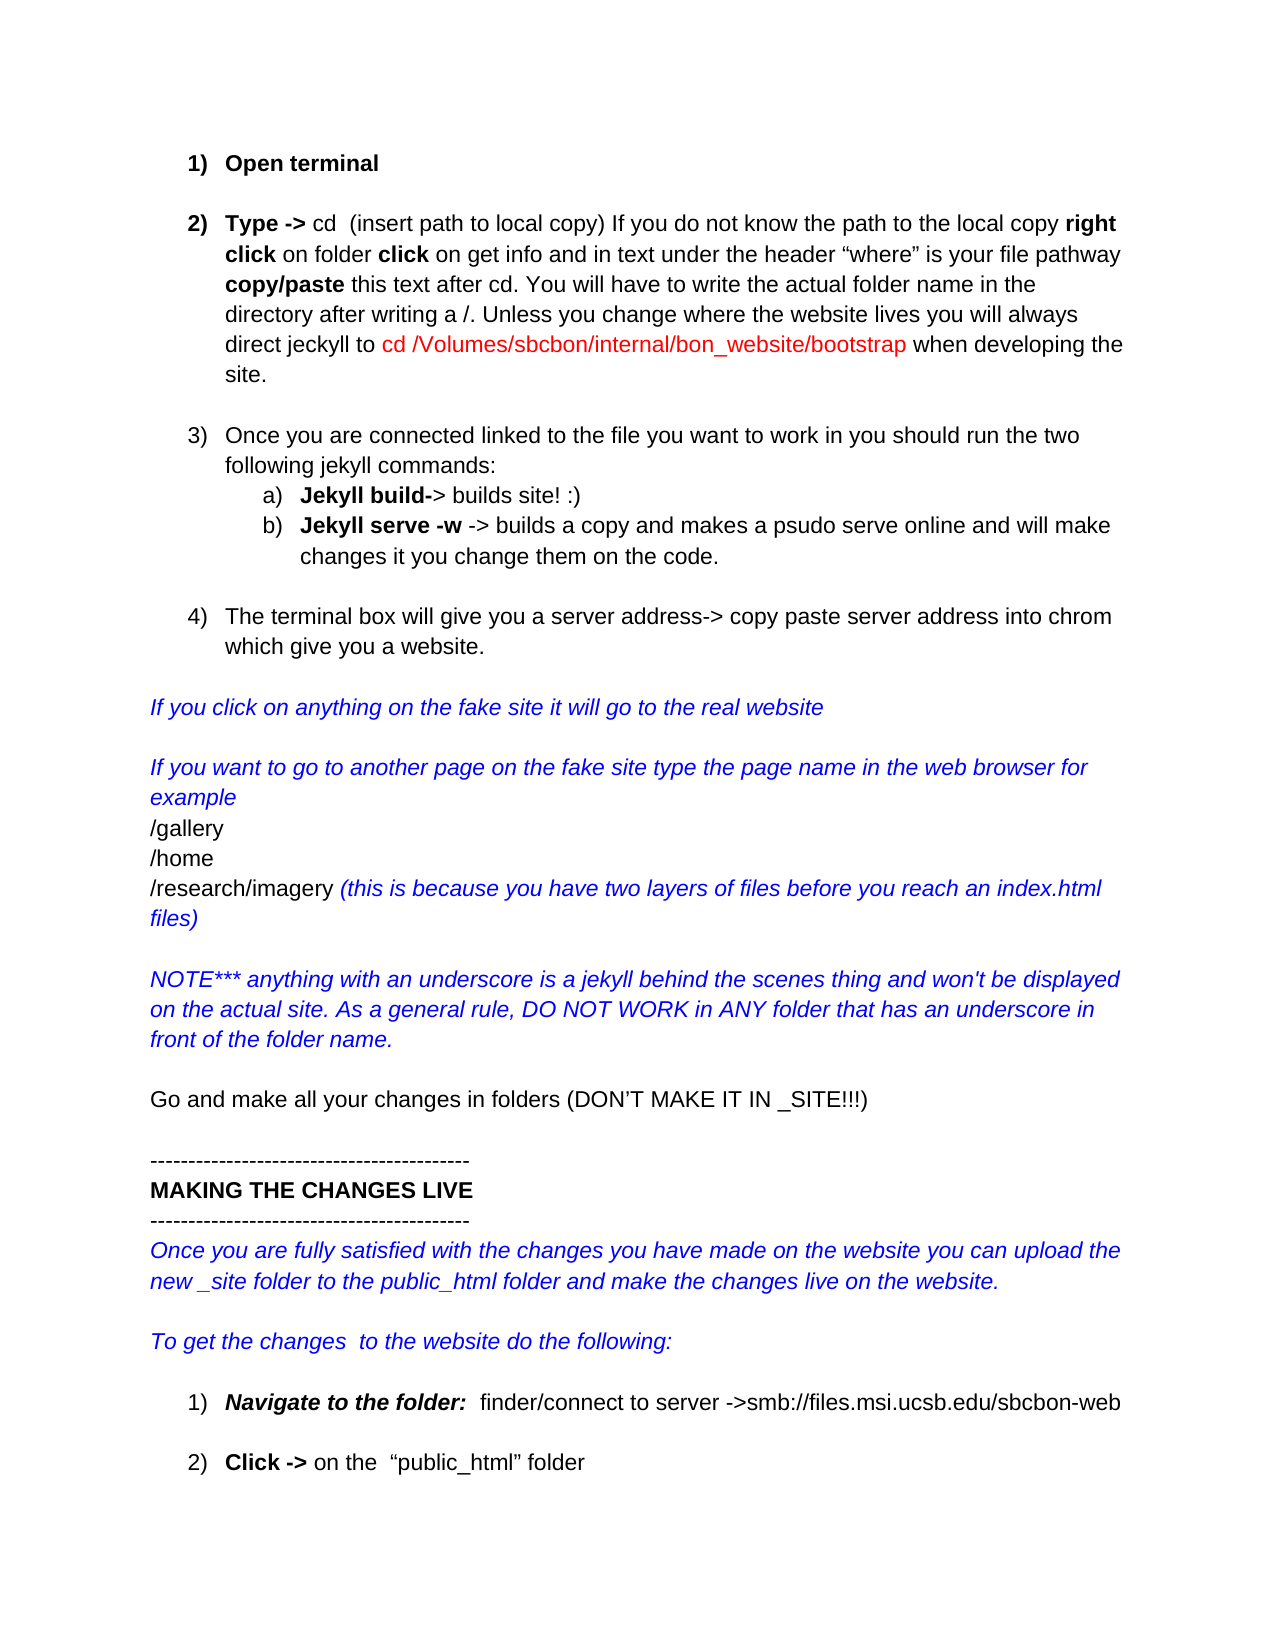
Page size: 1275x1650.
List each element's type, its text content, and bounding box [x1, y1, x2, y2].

text /gallery [150, 814, 1125, 841]
text ------------------------------------------ [150, 1147, 1125, 1173]
text ------------------------------------------ [150, 1207, 1125, 1234]
list Navigate to the folder: finder/connect to server ->smb://files.msi.ucsb.edu/sbcbon-web [187, 1388, 1125, 1415]
list Click -> on the “public_html” folder [187, 1449, 1125, 1475]
text To get the changes to the website do the following: [150, 1328, 1125, 1354]
list Once you are connected linked to the file you want to work in you should run the two following jekyll commands: [187, 422, 1125, 478]
text If you click on anything on the fake site it will go to the real website [150, 694, 1125, 720]
text Once you are fully satisfied with the changes you have made on the website you can upload the new _site folder to the public_html folder and make the changes live on the website. [150, 1237, 1125, 1294]
text /home [150, 845, 1125, 871]
text MAKING THE CHANGES LIVE [150, 1177, 1125, 1203]
text Go and make all your changes in folders (DON’T MAKE IT IN _SITE!!!) [150, 1086, 1125, 1113]
list Jekyll serve -w -> builds a copy and makes a psudo serve online and will make changes it you change them on the code. [262, 512, 1125, 569]
list Type -> cd (insert path to local copy) If you do not know the path to the local copy right click on folder click on get info and in text under the header “where” is your file pathway copy/paste this text after cd. You will have to write the actual folder name in the directory after writing a /. Unless you change where the website lives you will always direct jeckyll to cd /Volumes/sbcbon/internal/bon_website/bootstrap when developing the site. [187, 210, 1125, 388]
list Jekyll build-> builds site! :) [262, 482, 1125, 509]
text /research/imagery (this is because you have two layers of files before you reach an index.html files) [150, 875, 1125, 932]
text NOTE*** anything with an underscore is a jekyll behind the scenes thing and won't be displayed on the actual site. As a general rule, DO NOT WORK in ANY folder that has an underscore in front of the folder name. [150, 966, 1125, 1052]
text If you want to go to another page on the fake site type the page name in the web browser for example [150, 754, 1125, 811]
list The terminal box will give you a server address-> copy paste server address into chrom which give you a website. [187, 603, 1125, 660]
list Open terminal [187, 150, 1125, 176]
